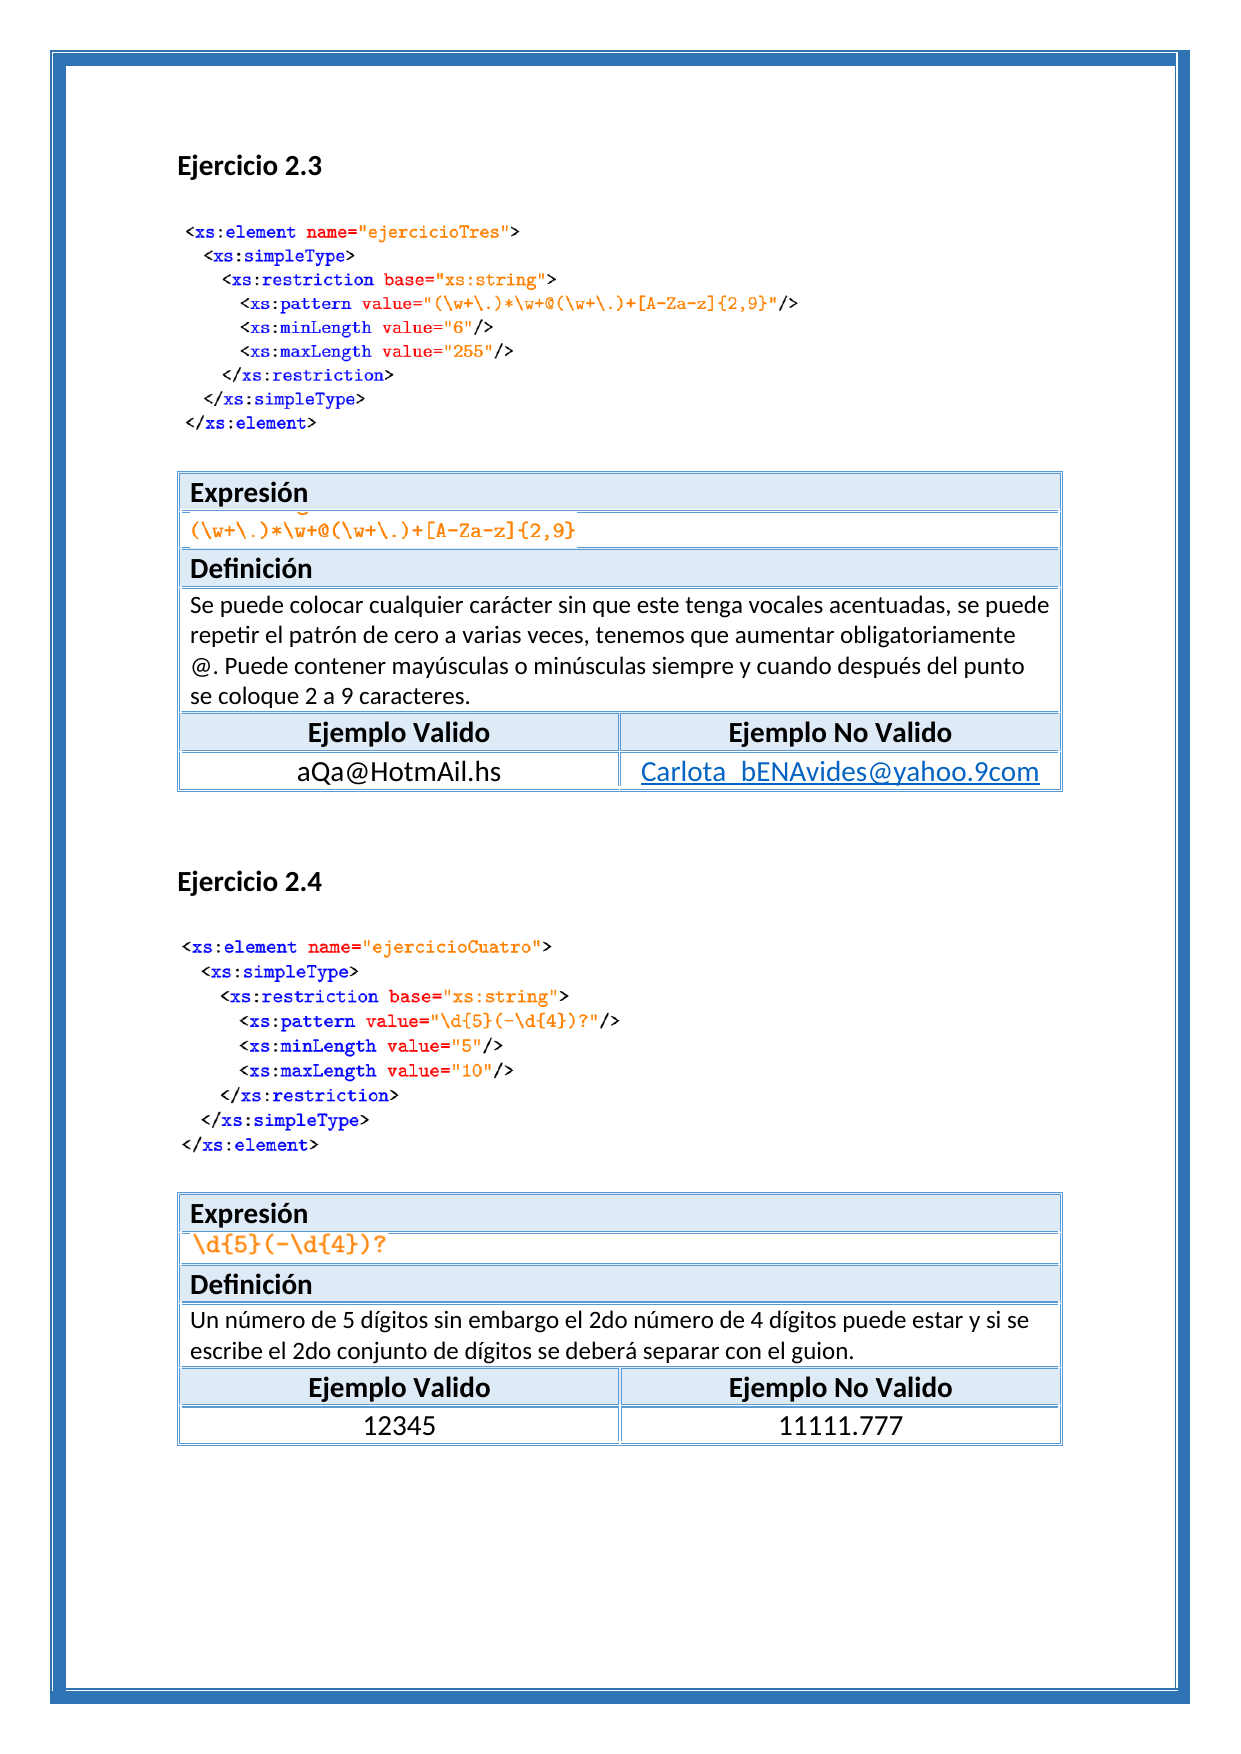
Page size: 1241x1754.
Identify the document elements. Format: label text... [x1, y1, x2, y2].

table_cell Definición [179, 547, 1061, 586]
table_cell Se puede colocar cualquier carácter sin que este tenga vocales acentuadas, se puede repetir el patrón de cero a varias veces, tenemos que aumentar obligatoriamente @. Puede contener mayúsculas o minúsculas siempre y cuando después del punto se coloque 2 a 9 caracteres. [180, 586, 1060, 711]
table_cell aQa@HotmAil.hs [180, 750, 619, 788]
picture [190, 1233, 389, 1263]
table_cell Definición [180, 1263, 1060, 1301]
table_cell Ejemplo No Valido [619, 711, 1061, 750]
picture [177, 218, 799, 436]
table_header Expresión [180, 474, 1060, 509]
table_header Expresión [180, 1195, 1060, 1231]
table_cell [180, 1231, 1060, 1263]
table_cell 11111.777 [620, 1404, 1061, 1443]
text Ejercicio 2.3 [177, 147, 1063, 183]
picture [177, 934, 621, 1157]
table_cell Ejemplo Valido [179, 711, 619, 750]
table_cell Carlota_bENAvides@yahoo.9com [619, 750, 1060, 788]
text Ejercicio 2.4 [177, 863, 1063, 898]
picture [190, 512, 578, 548]
table_cell Ejemplo Valido [180, 1366, 618, 1404]
table_cell Ejemplo No Valido [622, 1366, 1060, 1404]
table_cell [180, 510, 1060, 547]
table_cell 12345 [179, 1404, 620, 1443]
table_cell Un número de 5 dígitos sin embargo el 2do número de 4 dígitos puede estar y si se escribe el 2do conjunto de dígitos se deberá separar con el guion. [180, 1301, 1060, 1366]
